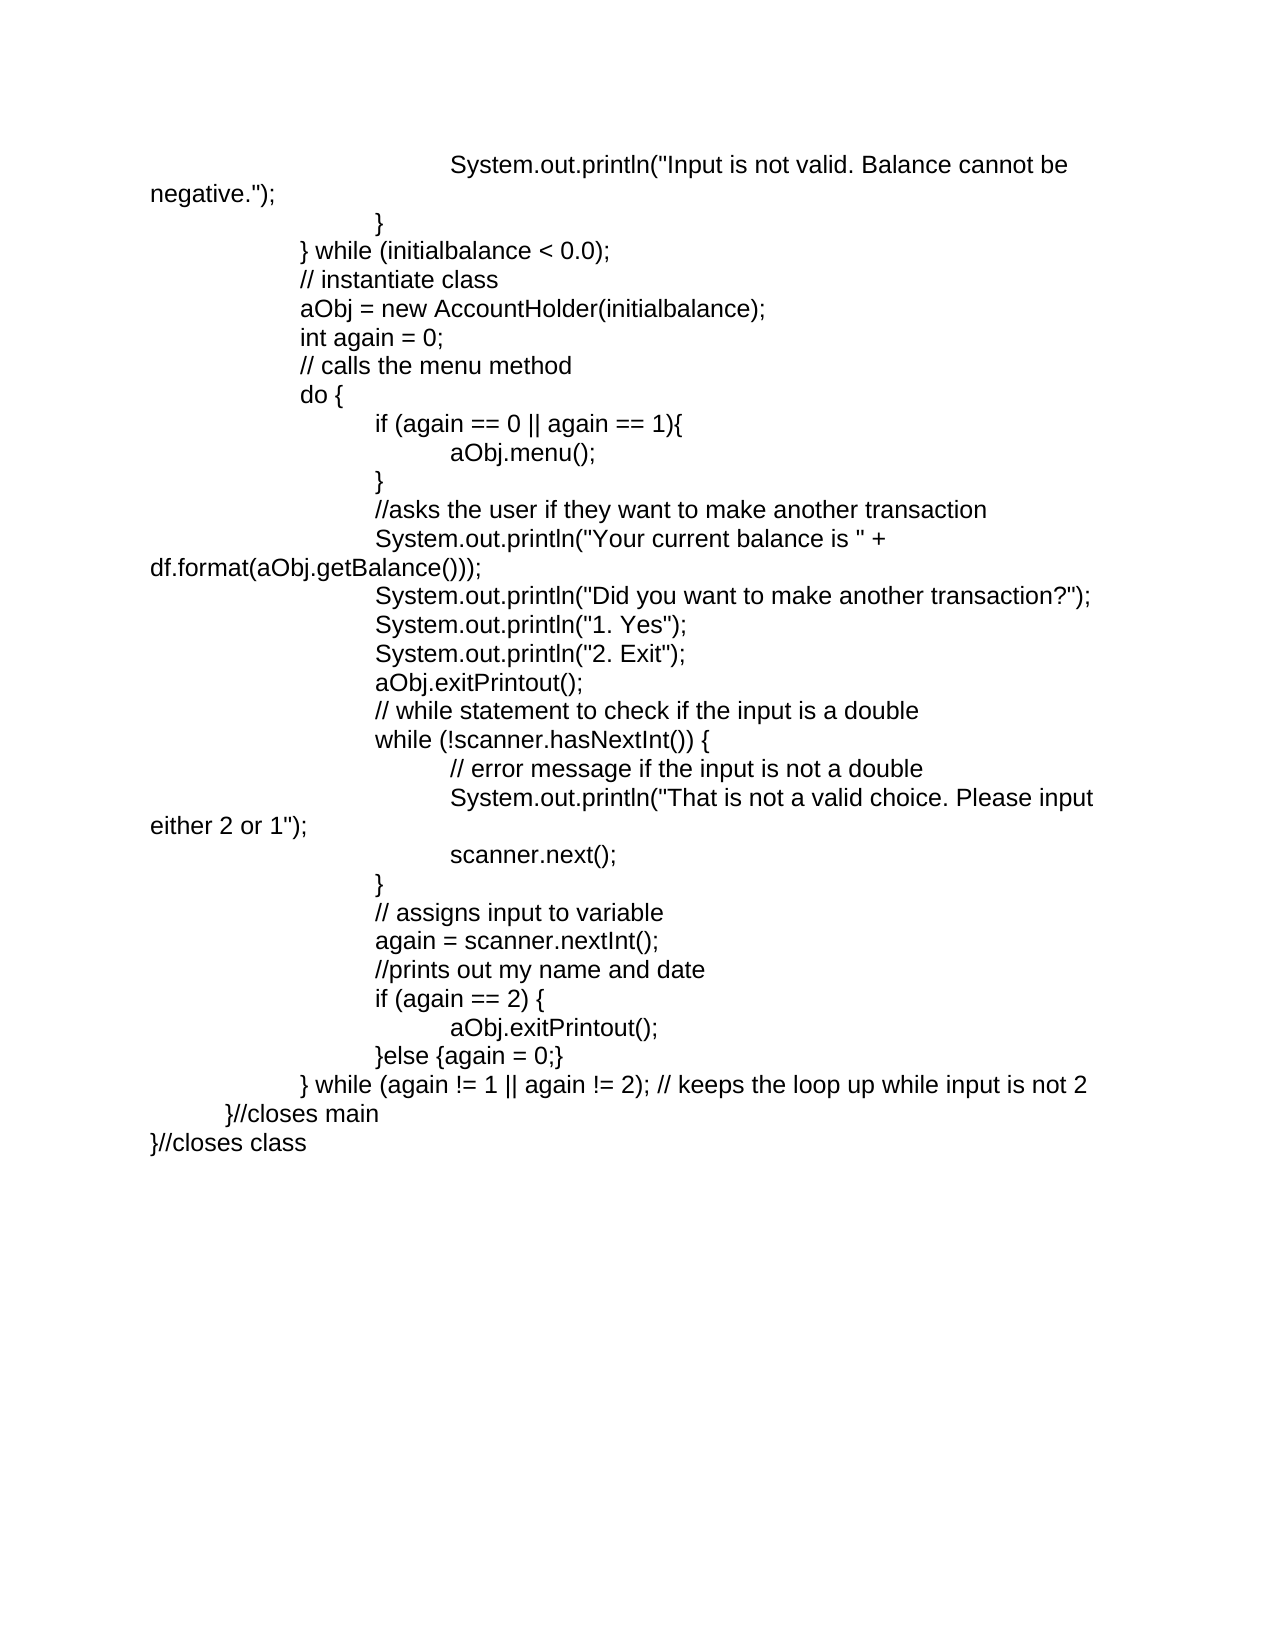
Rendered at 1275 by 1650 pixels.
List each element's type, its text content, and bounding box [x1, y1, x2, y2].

text }//closes main [150, 1099, 1125, 1127]
text do { [150, 380, 1125, 409]
text scanner.next(); [150, 840, 1125, 869]
text while (!scanner.hasNextInt()) { [150, 725, 1125, 754]
text // while statement to check if the input is a double [150, 696, 1125, 725]
text System.out.println("Input is not valid. Balance cannot be negative."); [150, 150, 1125, 207]
text again = scanner.nextInt(); [150, 926, 1125, 955]
text if (again == 0 || again == 1){ [150, 409, 1125, 437]
text } [150, 207, 1125, 236]
text int again = 0; [150, 322, 1125, 351]
text // assigns input to variable [150, 897, 1125, 926]
text System.out.println("1. Yes"); [150, 610, 1125, 639]
text System.out.println("That is not a valid choice. Please input either 2 or 1"); [150, 782, 1125, 840]
text System.out.println("Your current balance is " + df.format(aObj.getBalance())); [150, 524, 1125, 581]
text } while (initialbalance < 0.0); [150, 236, 1125, 265]
text System.out.println("2. Exit"); [150, 639, 1125, 667]
text } [150, 869, 1125, 897]
text } [150, 466, 1125, 495]
text aObj.exitPrintout(); [150, 667, 1125, 696]
text //asks the user if they want to make another transaction [150, 495, 1125, 524]
text aObj.menu(); [150, 437, 1125, 466]
text // instantiate class [150, 265, 1125, 294]
text // calls the menu method [150, 351, 1125, 380]
text System.out.println("Did you want to make another transaction?"); [150, 581, 1125, 610]
text // error message if the input is not a double [150, 754, 1125, 782]
text aObj.exitPrintout(); [150, 1012, 1125, 1041]
text } while (again != 1 || again != 2); // keeps the loop up while input is not 2 [150, 1070, 1125, 1099]
text }else {again = 0;} [150, 1041, 1125, 1070]
text }//closes class [150, 1127, 1125, 1156]
text //prints out my name and date [150, 955, 1125, 984]
text aObj = new AccountHolder(initialbalance); [150, 294, 1125, 322]
text if (again == 2) { [150, 984, 1125, 1012]
